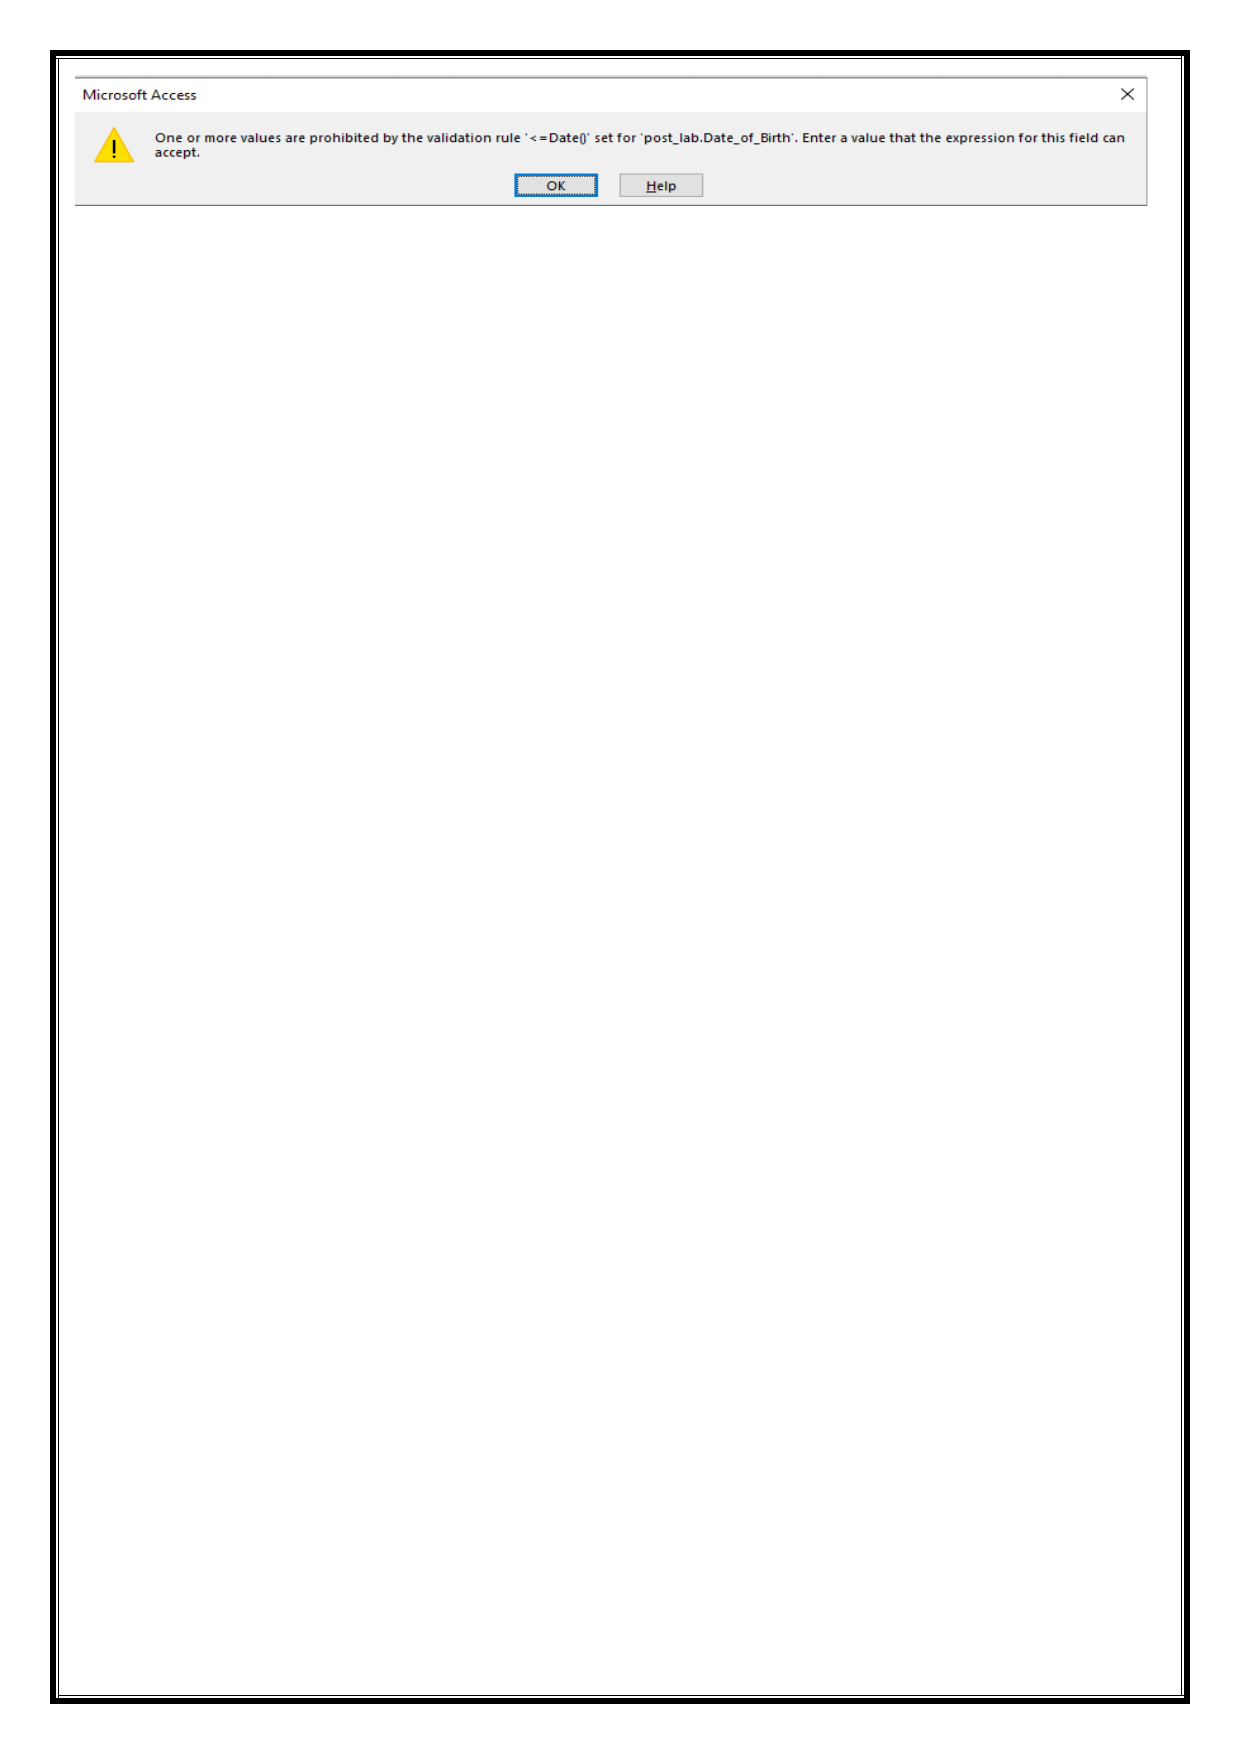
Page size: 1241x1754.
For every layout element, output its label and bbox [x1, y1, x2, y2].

picture [75, 75, 1148, 206]
